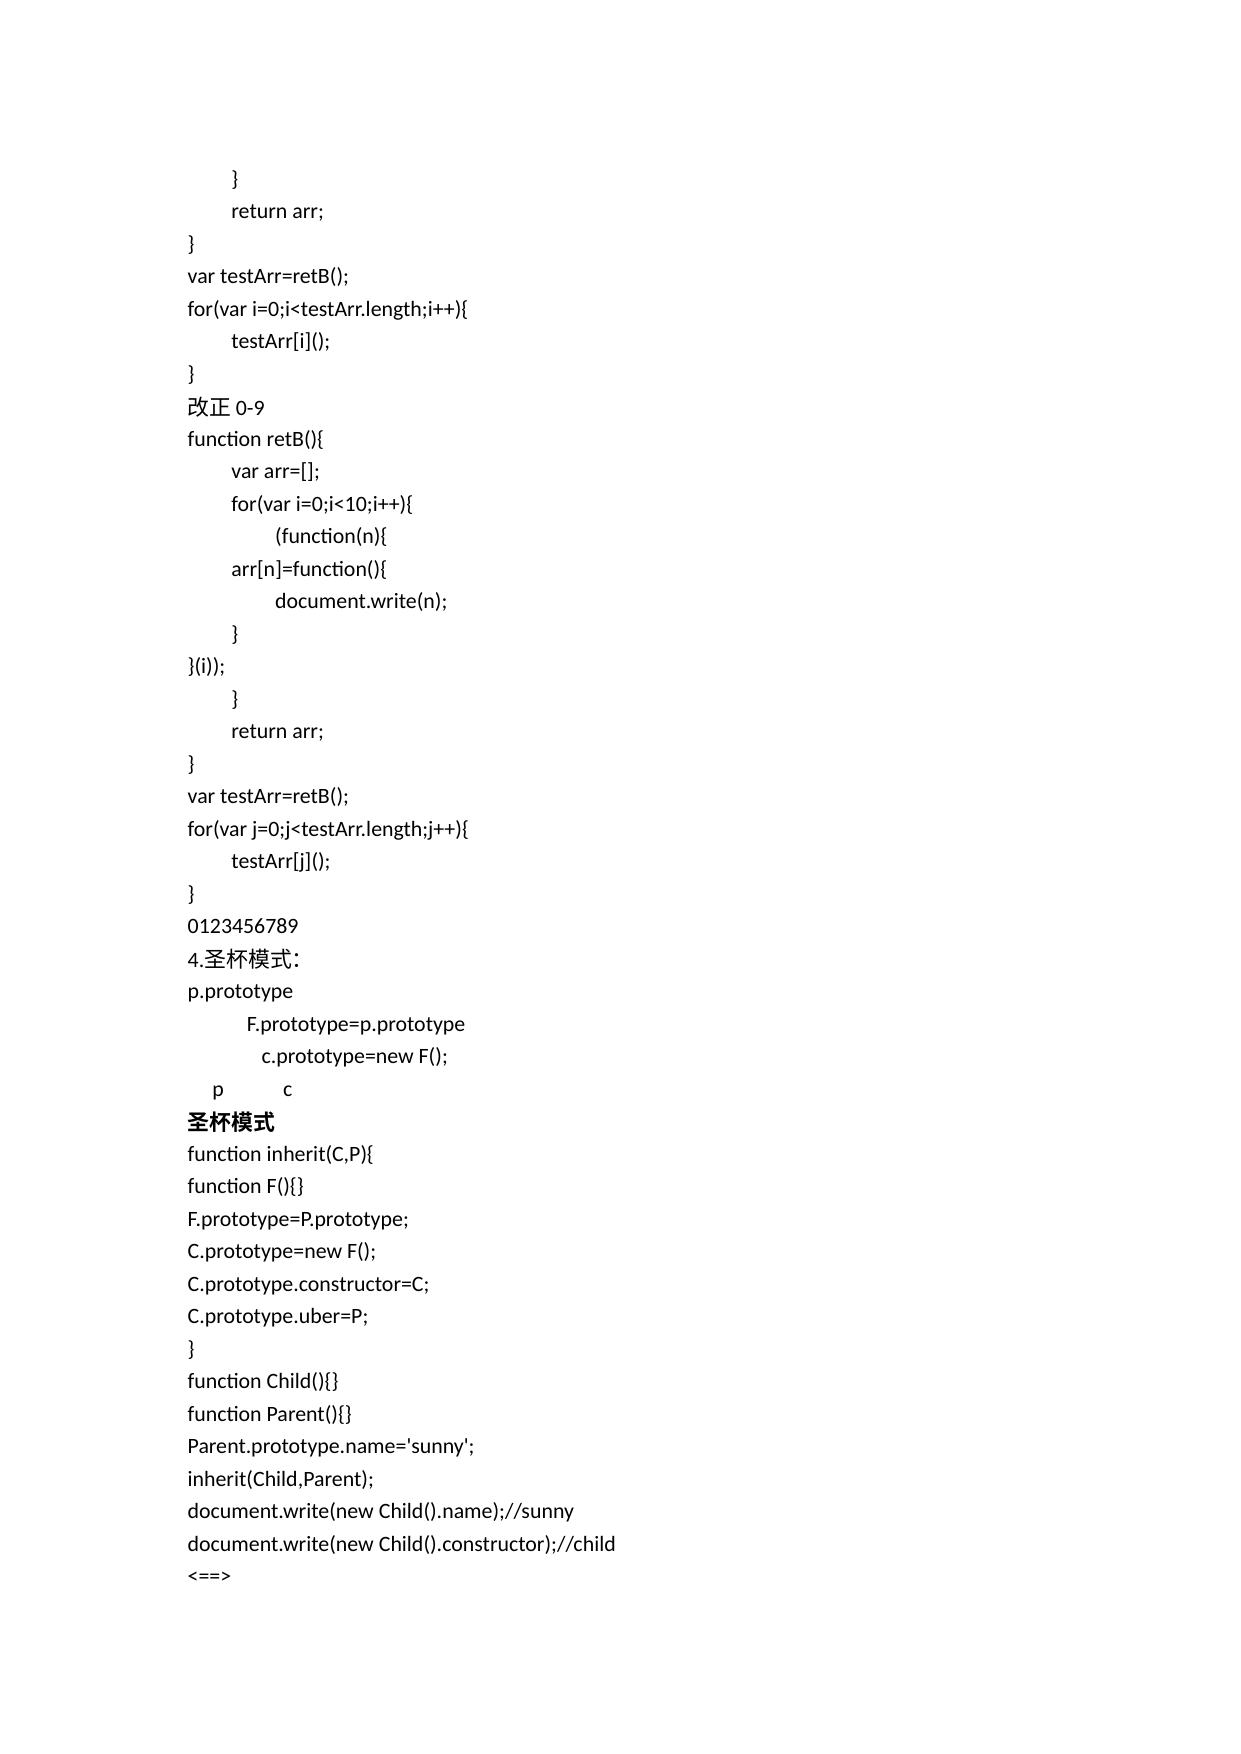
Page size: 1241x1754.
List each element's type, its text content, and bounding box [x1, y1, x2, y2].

list 改正0-9 [187, 389, 1053, 422]
list Parent.prototype.name='sunny'; [187, 1429, 1053, 1462]
list var testArr=retB(); [187, 779, 1053, 812]
list testArr[i](); [187, 324, 1053, 357]
list } [187, 617, 1053, 649]
list arr[n]=function(){ [187, 552, 1053, 584]
list for(var i=0;i<10;i++){ [187, 487, 1053, 519]
list c.prototype=new F(); [187, 1039, 1053, 1072]
list 圣杯模式 [187, 1104, 1053, 1137]
list C.prototype.uber=P; [187, 1299, 1053, 1332]
list document.write(new Child().name);//sunny [187, 1494, 1053, 1527]
list var testArr=retB(); [187, 259, 1053, 292]
list function Parent(){} [187, 1397, 1053, 1429]
list } [187, 682, 1053, 714]
list function F(){} [187, 1169, 1053, 1202]
list } [187, 357, 1053, 389]
list 圣杯模式： [187, 942, 1053, 974]
list for(var i=0;i<testArr.length;i++){ [187, 292, 1053, 324]
list } [187, 227, 1053, 259]
list document.write(new Child().constructor);//child [187, 1527, 1053, 1559]
list function retB(){ [187, 422, 1053, 454]
list } [187, 877, 1053, 909]
list (function(n){ [187, 519, 1053, 552]
list C.prototype.constructor=C; [187, 1267, 1053, 1299]
list <==> [187, 1559, 1053, 1592]
list function Child(){} [187, 1364, 1053, 1397]
list return arr; [187, 194, 1053, 227]
list inherit(Child,Parent); [187, 1462, 1053, 1494]
list F.prototype=P.prototype; [187, 1202, 1053, 1234]
list for(var j=0;j<testArr.length;j++){ [187, 812, 1053, 844]
list F.prototype=p.prototype [187, 1007, 1053, 1039]
list p c [187, 1072, 1053, 1104]
list C.prototype=new F(); [187, 1234, 1053, 1267]
list } [187, 747, 1053, 779]
list p.prototype [187, 974, 1053, 1007]
list return arr; [187, 714, 1053, 747]
list }(i)); [187, 649, 1053, 682]
list } [187, 1332, 1053, 1364]
list 0123456789 [187, 909, 1053, 942]
list } [187, 162, 1053, 194]
list var arr=[]; [187, 454, 1053, 487]
list testArr[j](); [187, 844, 1053, 877]
list document.write(n); [187, 584, 1053, 617]
list function inherit(C,P){ [187, 1137, 1053, 1169]
